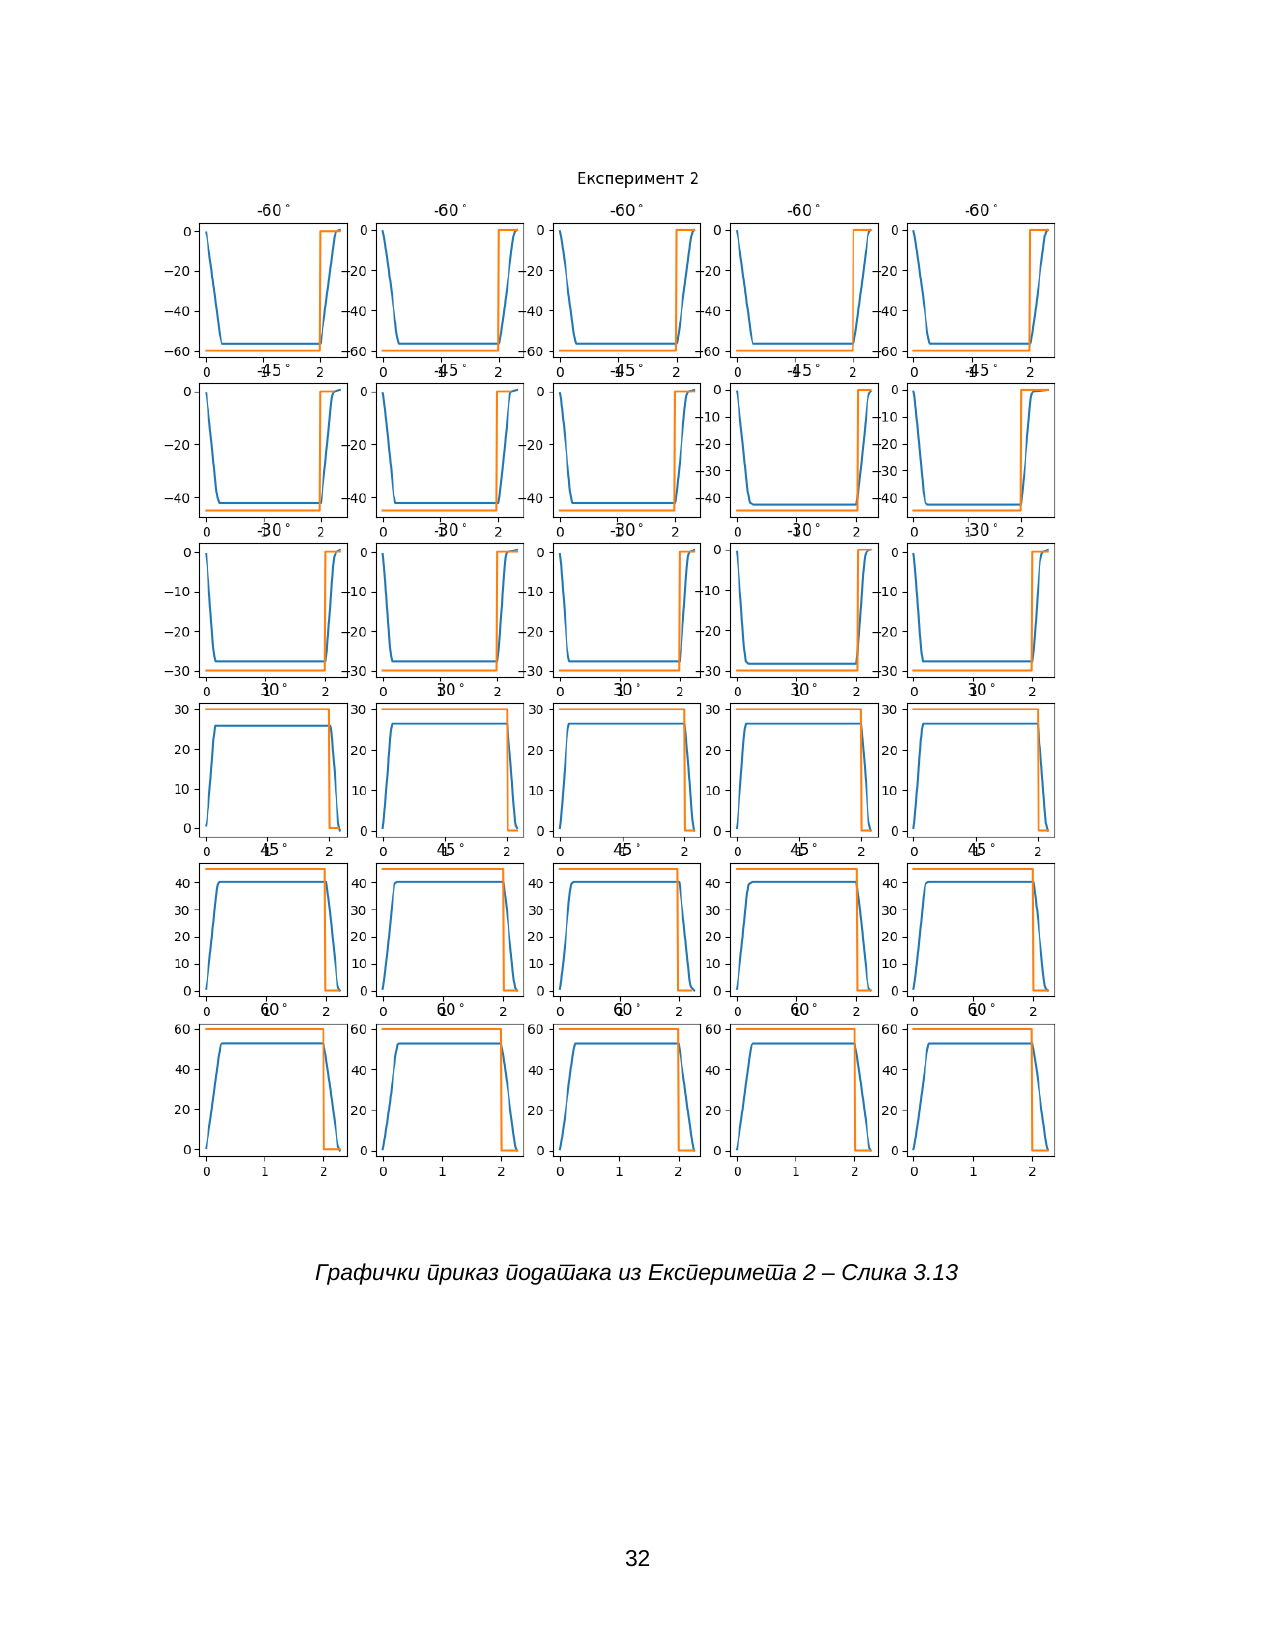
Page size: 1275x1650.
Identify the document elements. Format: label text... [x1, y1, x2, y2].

picture [150, 150, 1125, 1225]
text Графички приказ података из Експеримета 2 – Слика 3.13 [150, 1259, 1125, 1285]
